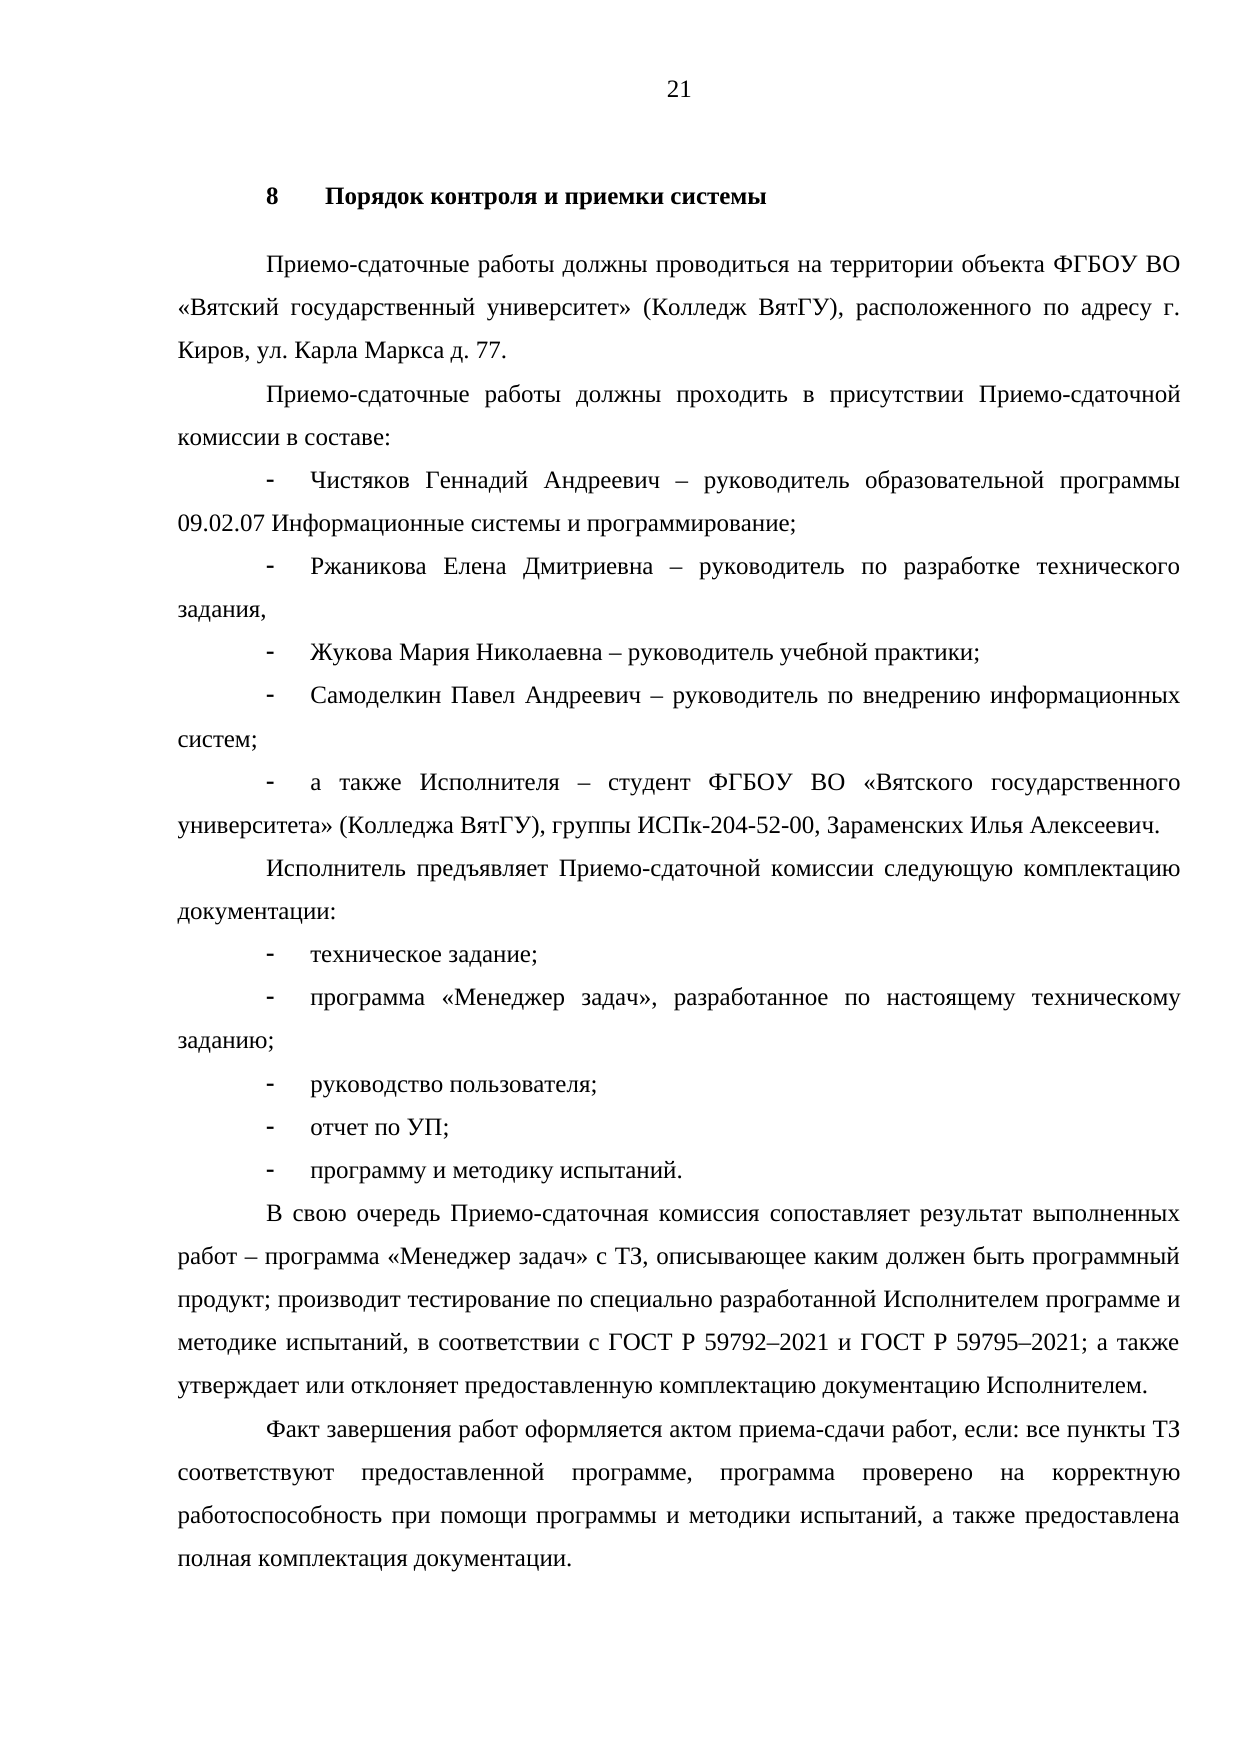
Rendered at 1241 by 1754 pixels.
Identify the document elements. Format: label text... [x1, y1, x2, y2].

list программу и методику испытаний. [177, 1155, 1181, 1184]
list программа «Менеджер задач», разработанное по настоящему техническому заданию; [177, 982, 1181, 1054]
text Приемо-сдаточные работы должны проводиться на территории объекта ФГБОУ ВО «Вятский государственный университет» (Колледж ВятГУ), расположенного по адресу г. Киров, ул. Карла Маркса д. 77. [177, 249, 1181, 364]
text Приемо-сдаточные работы должны проходить в присутствии Приемо-сдаточной комиссии в составе: [177, 379, 1181, 451]
text Исполнитель предъявляет Приемо-сдаточной комиссии следующую комплектацию документации: [177, 853, 1181, 925]
list Чистяков Геннадий Андреевич – руководитель образовательной программы 09.02.07 Информационные системы и программирование; [177, 465, 1181, 537]
list а также Исполнителя – студент ФГБОУ ВО «Вятского государственного университета» (Колледжа ВятГУ), группы ИСПк-204-52-00, Зараменских Илья Алексеевич. [177, 767, 1181, 839]
list отчет по УП; [177, 1112, 1181, 1141]
list Жукова Мария Николаевна – руководитель учебной практики; [177, 637, 1181, 666]
subtitle Порядок контроля и приемки системы [177, 181, 1181, 210]
text В свою очередь Приемо-сдаточная комиссия сопоставляет результат выполненных работ – программа «Менеджер задач» с ТЗ, описывающее каким должен быть программный продукт; производит тестирование по специально разработанной Исполнителем программе и методике испытаний, в соответствии с ГОСТ Р 59792–2021 и ГОСТ Р 59795–2021; а также утверждает или отклоняет предоставленную комплектацию документацию Исполнителем. [177, 1198, 1181, 1399]
list техническое задание; [177, 939, 1181, 968]
list руководство пользователя; [177, 1069, 1181, 1097]
list Ржаникова Елена Дмитриевна – руководитель по разработке технического задания, [177, 551, 1181, 623]
text Факт завершения работ оформляется актом приема-сдачи работ, если: все пункты ТЗ соответствуют предоставленной программе, программа проверено на корректную работоспособность при помощи программы и методики испытаний, а также предоставлена полная комплектация документации. [177, 1414, 1181, 1572]
list Самоделкин Павел Андреевич – руководитель по внедрению информационных систем; [177, 681, 1181, 752]
